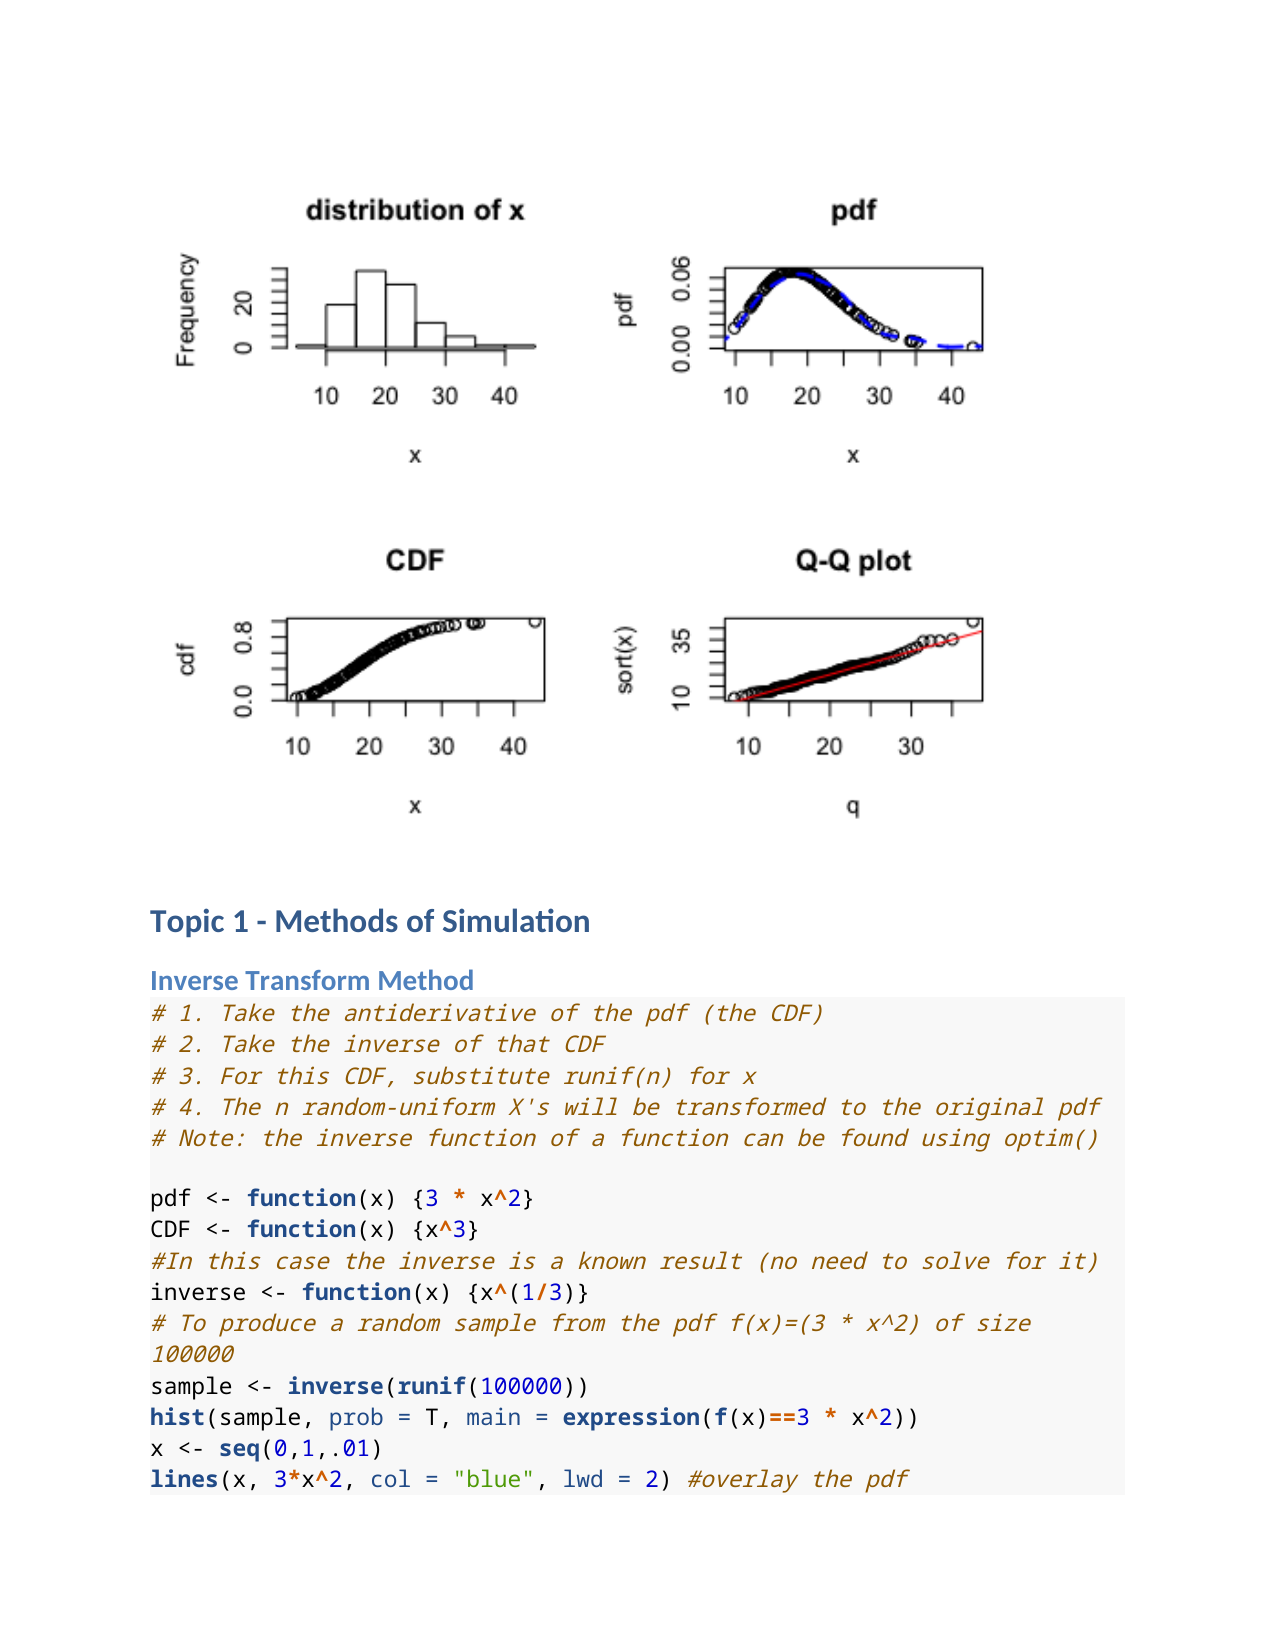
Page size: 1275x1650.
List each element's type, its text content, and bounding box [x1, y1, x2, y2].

picture [168, 150, 1044, 850]
subtitle Inverse Transform Method [150, 962, 1125, 997]
subtitle Topic 1 - Methods of Simulation [150, 900, 1125, 941]
text # 1. Take the antiderivative of the pdf (the CDF) # 2. Take the inverse of that CDF # 3. For this CDF, substitute runif(n) for x # 4. The n random-uniform X's will be transformed to the original pdf # Note: the inverse function of a function can be found using optim() pdf <- function(x) {3 * x^2} CDF <- function(x) {x^3} #In this case the inverse is a known result (no need to solve for it) inverse <- function(x) {x^(1/3)} # To produce a random sample from the pdf f(x)=(3 * x^2) of size 100000 sample <- inverse(runif(100000)) hist(sample, prob = T, main = expression(f(x)==3 * x^2)) x <- seq(0,1,.01) lines(x, 3*x^2, col = "blue", lwd = 2) #overlay the pdf [150, 997, 1125, 1495]
